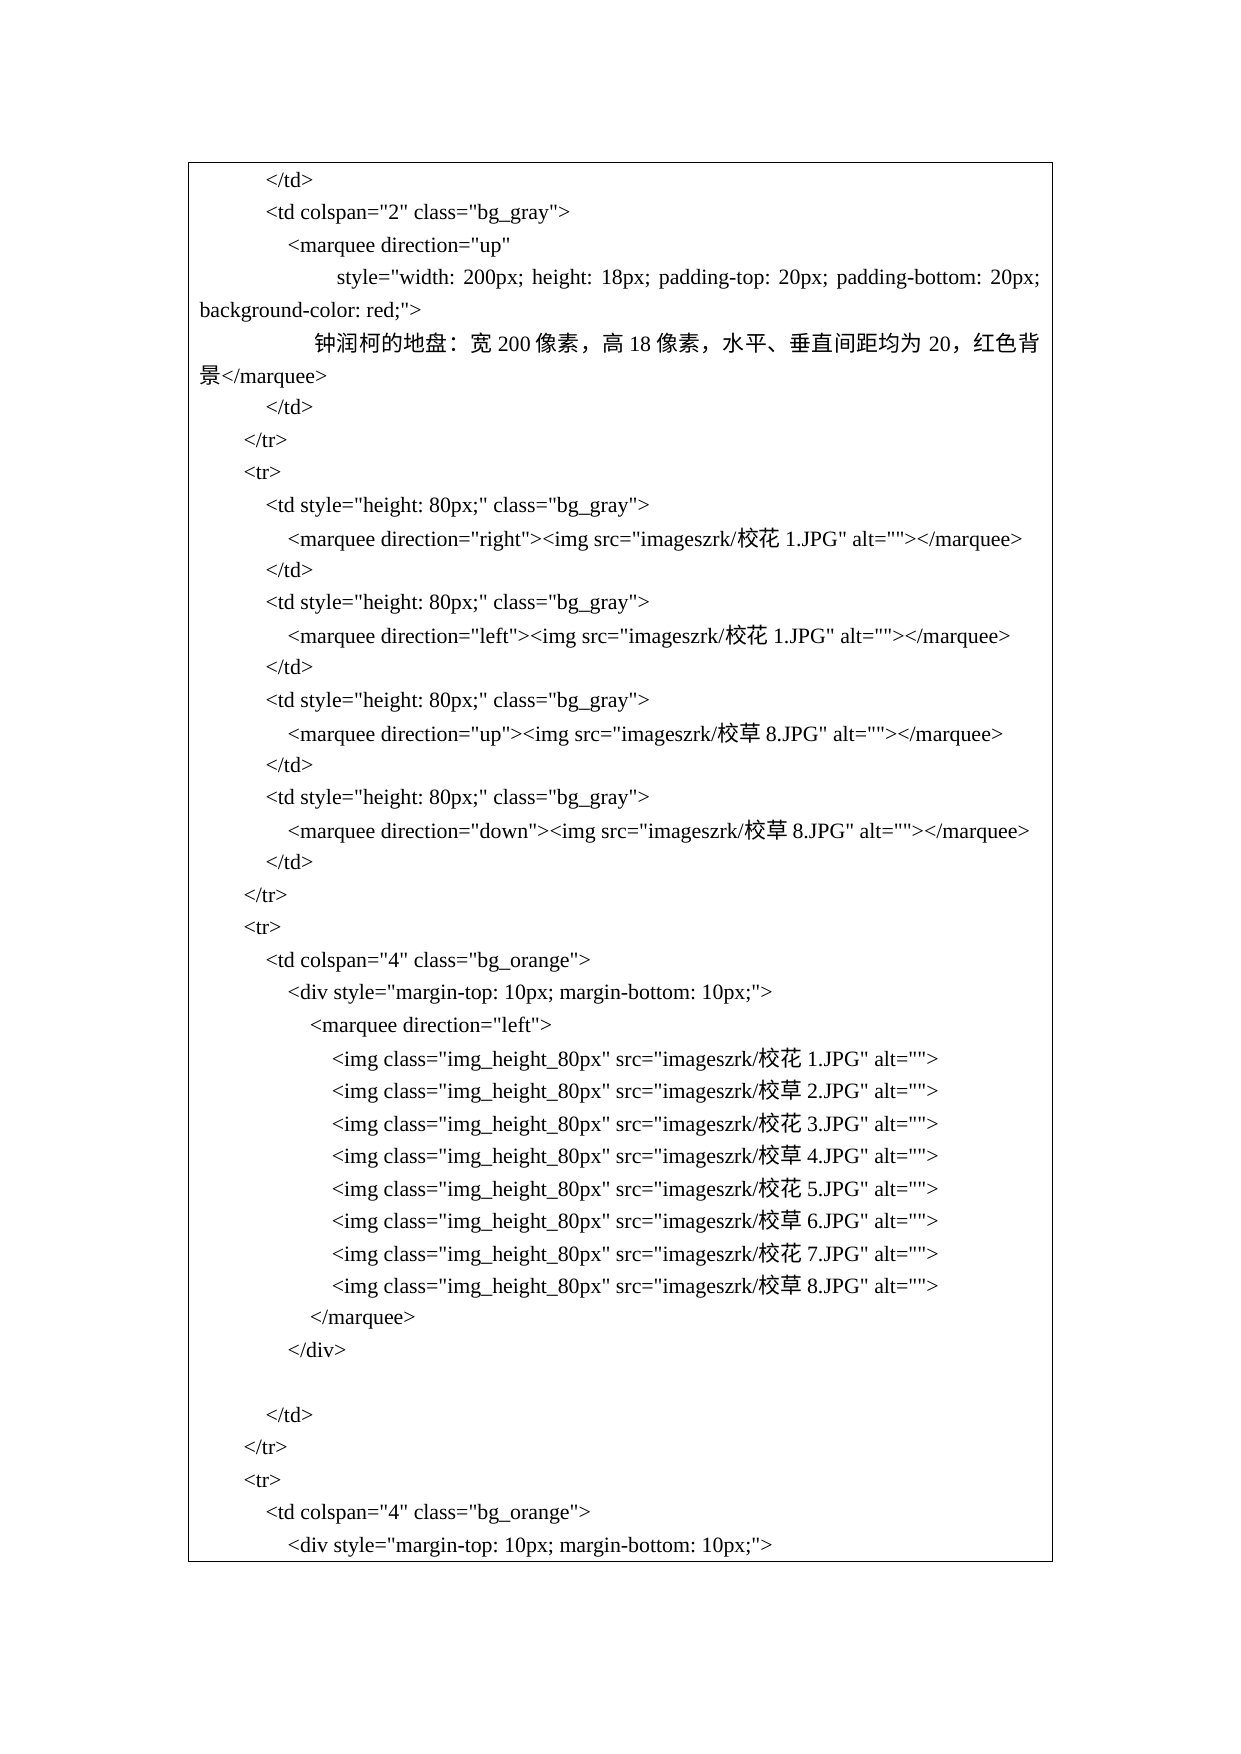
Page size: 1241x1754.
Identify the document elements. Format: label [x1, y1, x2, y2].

table_header [189, 163, 1052, 1561]
